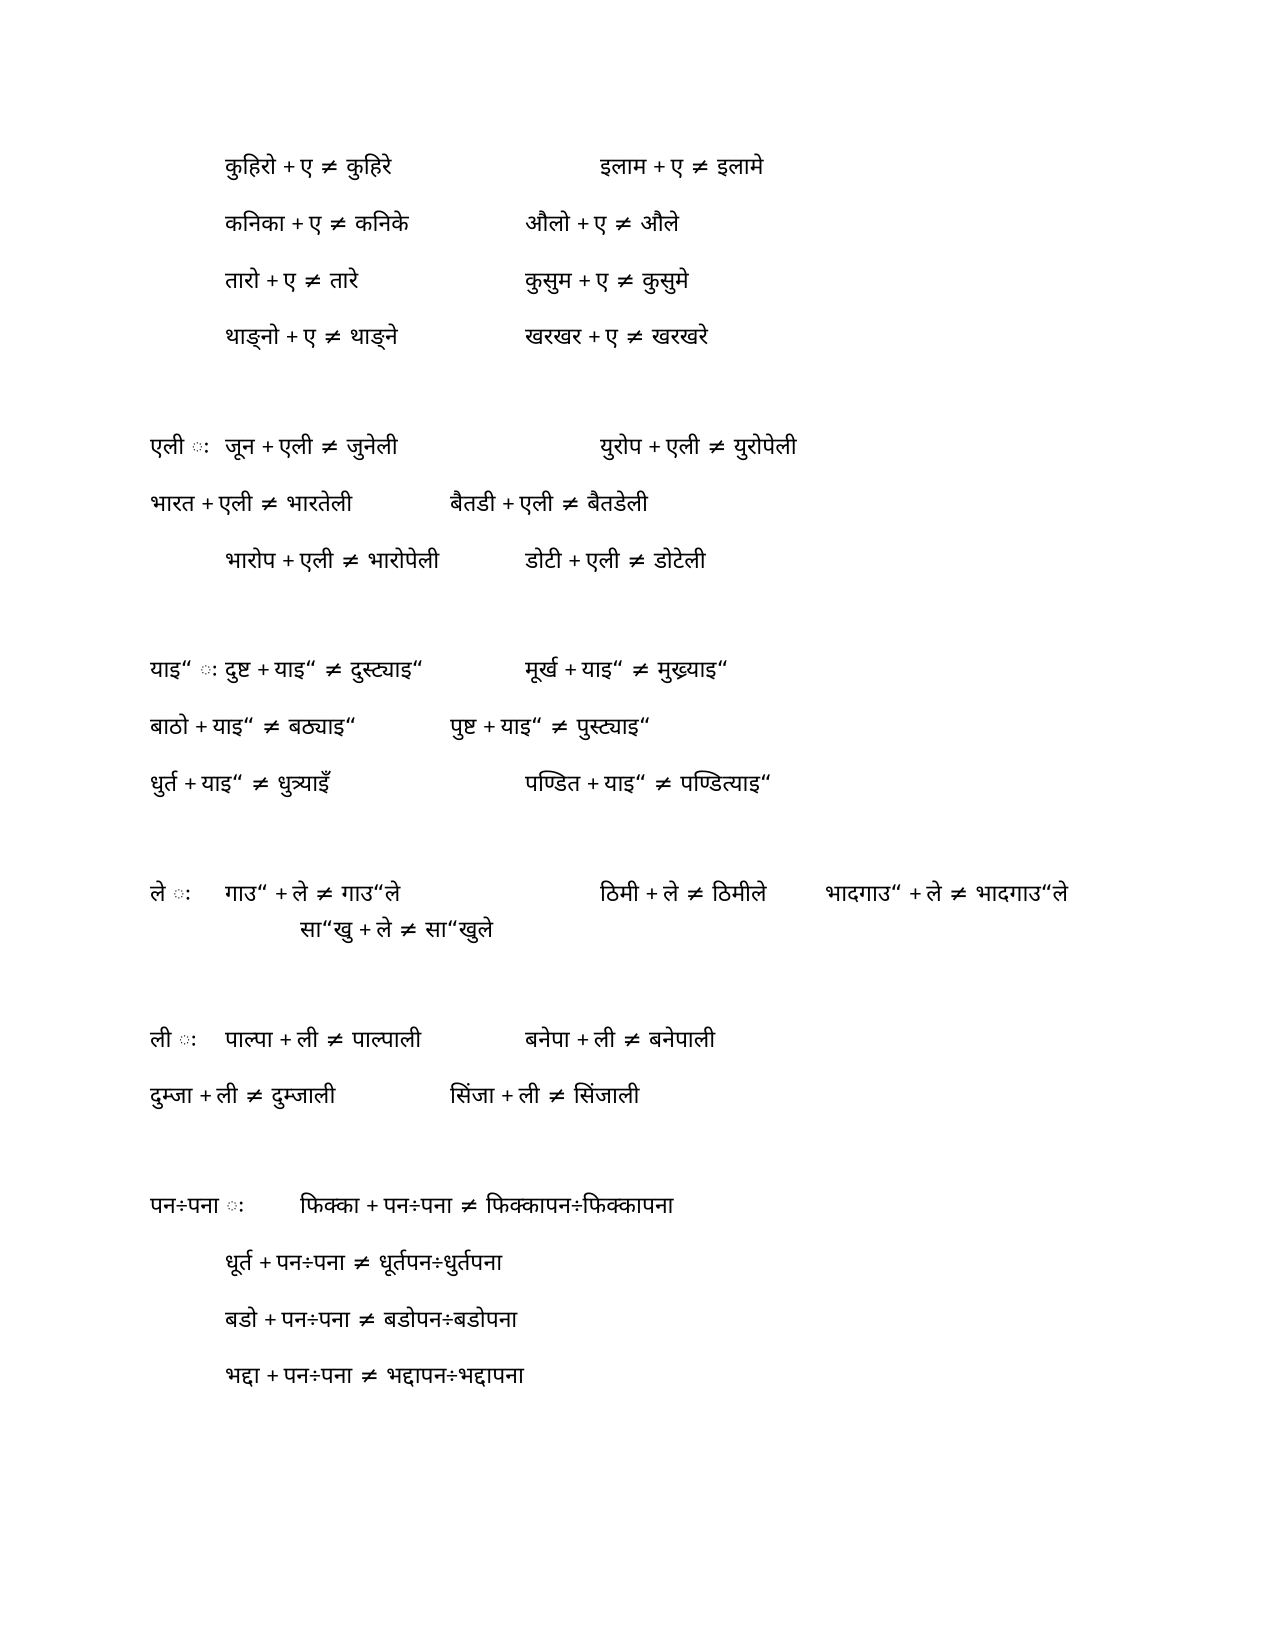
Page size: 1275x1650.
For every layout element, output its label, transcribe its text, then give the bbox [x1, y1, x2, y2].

text भद्दा + पन÷पना ≠ भद्दापन÷भद्दापना [150, 1359, 1125, 1391]
text तारो + ए ≠ तारे कुसुम + ए ≠ कुसुमे [150, 263, 1125, 295]
text धुर्त + याइ“ ≠ धुत्र्याइँ पण्डित + याइ“ ≠ पण्डित्याइ“ [150, 767, 1125, 798]
text थाङ्नो + ए ≠ थाङ्ने खरखर + ए ≠ खरखरे [150, 320, 1125, 352]
text बाठो + याइ“ ≠ बठ्याइ“ पुष्ट + याइ“ ≠ पुस्ट्याइ“ [150, 710, 1125, 741]
text धूर्त + पन÷पना ≠ धूर्तपन÷धुर्तपना [150, 1246, 1125, 1277]
text याइ“ ः दुष्ट + याइ“ ≠ दुस्ट्याइ“ मूर्ख + याइ“ ≠ मुख्र्याइ“ [150, 653, 1125, 685]
text दुम्जा + ली ≠ दुम्जाली सिंजा + ली ≠ सिंजाली [150, 1079, 1125, 1111]
text कनिका + ए ≠ कनिके औलो + ए ≠ औले [150, 207, 1125, 238]
text ली ः पाल्पा + ली ≠ पाल्पाली बनेपा + ली ≠ बनेपाली [150, 1022, 1125, 1054]
text बडो + पन÷पना ≠ बडोपन÷बडोपना [150, 1303, 1125, 1334]
text पन÷पना ः फिक्का + पन÷पना ≠ फिक्कापन÷फिक्कापना [150, 1189, 1125, 1220]
text कुहिरो + ए ≠ कुहिरे इलाम + ए ≠ इलामे [150, 150, 1125, 181]
text एली ः जून + एली ≠ जुनेली युरोप + एली ≠ युरोपेली [150, 430, 1125, 461]
text भारत + एली ≠ भारतेली बैतडी + एली ≠ बैतडेली [150, 487, 1125, 518]
text भारोप + एली ≠ भारोपेली डोटी + एली ≠ डोटेली [150, 544, 1125, 575]
text ले ः गाउ“ + ले ≠ गाउ“ले ठिमी + ले ≠ ठिमीले भादगाउ“ + ले ≠ भादगाउ“ले सा“खु + ले ≠ सा“खुले [150, 877, 1125, 944]
